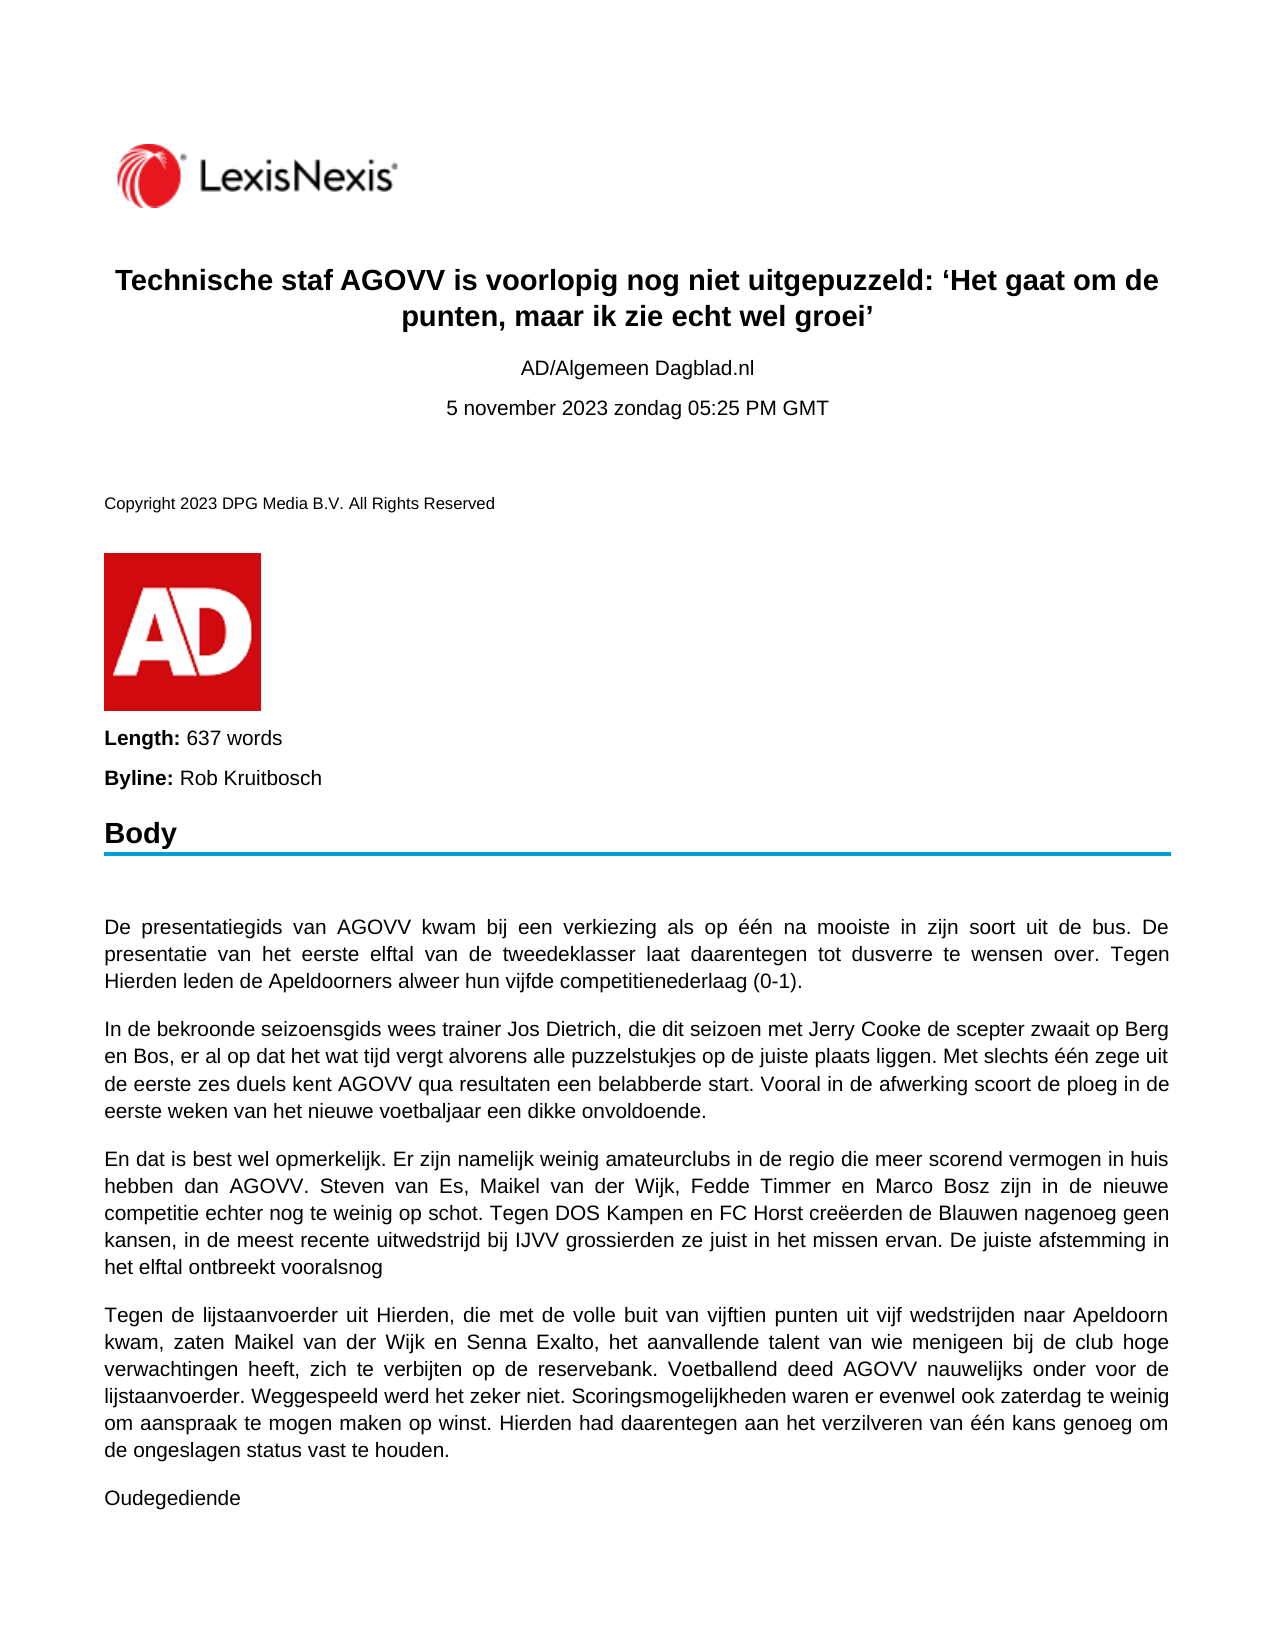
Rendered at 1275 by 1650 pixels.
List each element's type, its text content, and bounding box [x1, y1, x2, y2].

text De presentatiegids van AGOVV kwam bij een verkiezing als op één na mooiste in zijn soort uit de bus. De presentatie van het eerste elftal van de tweedeklasser laat daarentegen tot dusverre te wensen over. Tegen Hierden leden de Apeldoorners alweer hun vijfde competitienederlaag (0-1). [104, 912, 1171, 993]
text 5 november 2023 zondag 05:25 PM GMT [104, 393, 1171, 420]
text In de bekroonde seizoensgids wees trainer Jos Dietrich, die dit seizoen met Jerry Cooke de scepter zwaait op Berg en Bos, er al op dat het wat tijd vergt alvorens alle puzzelstukjes op de juiste plaats liggen. Met slechts één zege uit de eerste zes duels kent AGOVV qua resultaten een belabberde start. Vooral in de afwerking scoort de ploeg in de eerste weken van het nieuwe voetbaljaar een dikke onvoldoende. [104, 1014, 1171, 1122]
text Length: 637 words [104, 723, 1171, 750]
text Tegen de lijstaanvoerder uit Hierden, die met de volle buit van vijftien punten uit vijf wedstrijden naar Apeldoorn kwam, zaten Maikel van der Wijk en Senna Exalto, het aanvallende talent van wie menigeen bij de club hoge verwachtingen heeft, zich te verbijten op de reservebank. Voetballend deed AGOVV nauwelijks onder voor de lijstaanvoerder. Weggespeeld werd het zeker niet. Scoringsmogelijkheden waren er evenwel ook zaterdag te weinig om aanspraak te mogen maken op winst. Hierden had daarentegen aan het verzilveren van één kans genoeg om de ongeslagen status vast te houden. [104, 1299, 1171, 1462]
picture [104, 553, 261, 711]
subtitle Technische staf AGOVV is voorlopig nog niet uitgepuzzeld: ‘Het gaat om de punten, maar ik zie echt wel groei’ [104, 261, 1171, 332]
picture [104, 144, 412, 208]
text AD/Algemeen Dagblad.nl [104, 353, 1171, 380]
text Body [104, 814, 1171, 850]
text Copyright 2023 DPG Media B.V. All Rights Reserved [104, 461, 1171, 513]
text Oudegediende [104, 1483, 1171, 1510]
text Byline: Rob Kruitbosch [104, 762, 1171, 789]
text En dat is best wel opmerkelijk. Er zijn namelijk weinig amateurclubs in de regio die meer scorend vermogen in huis hebben dan AGOVV. Steven van Es, Maikel van der Wijk, Fedde Timmer en Marco Bosz zijn in de nieuwe competitie echter nog te weinig op schot. Tegen DOS Kampen en FC Horst creëerden de Blauwen nagenoeg geen kansen, in de meest recente uitwedstrijd bij IJVV grossierden ze juist in het missen ervan. De juiste afstemming in het elftal ontbreekt vooralsnog [104, 1143, 1171, 1279]
